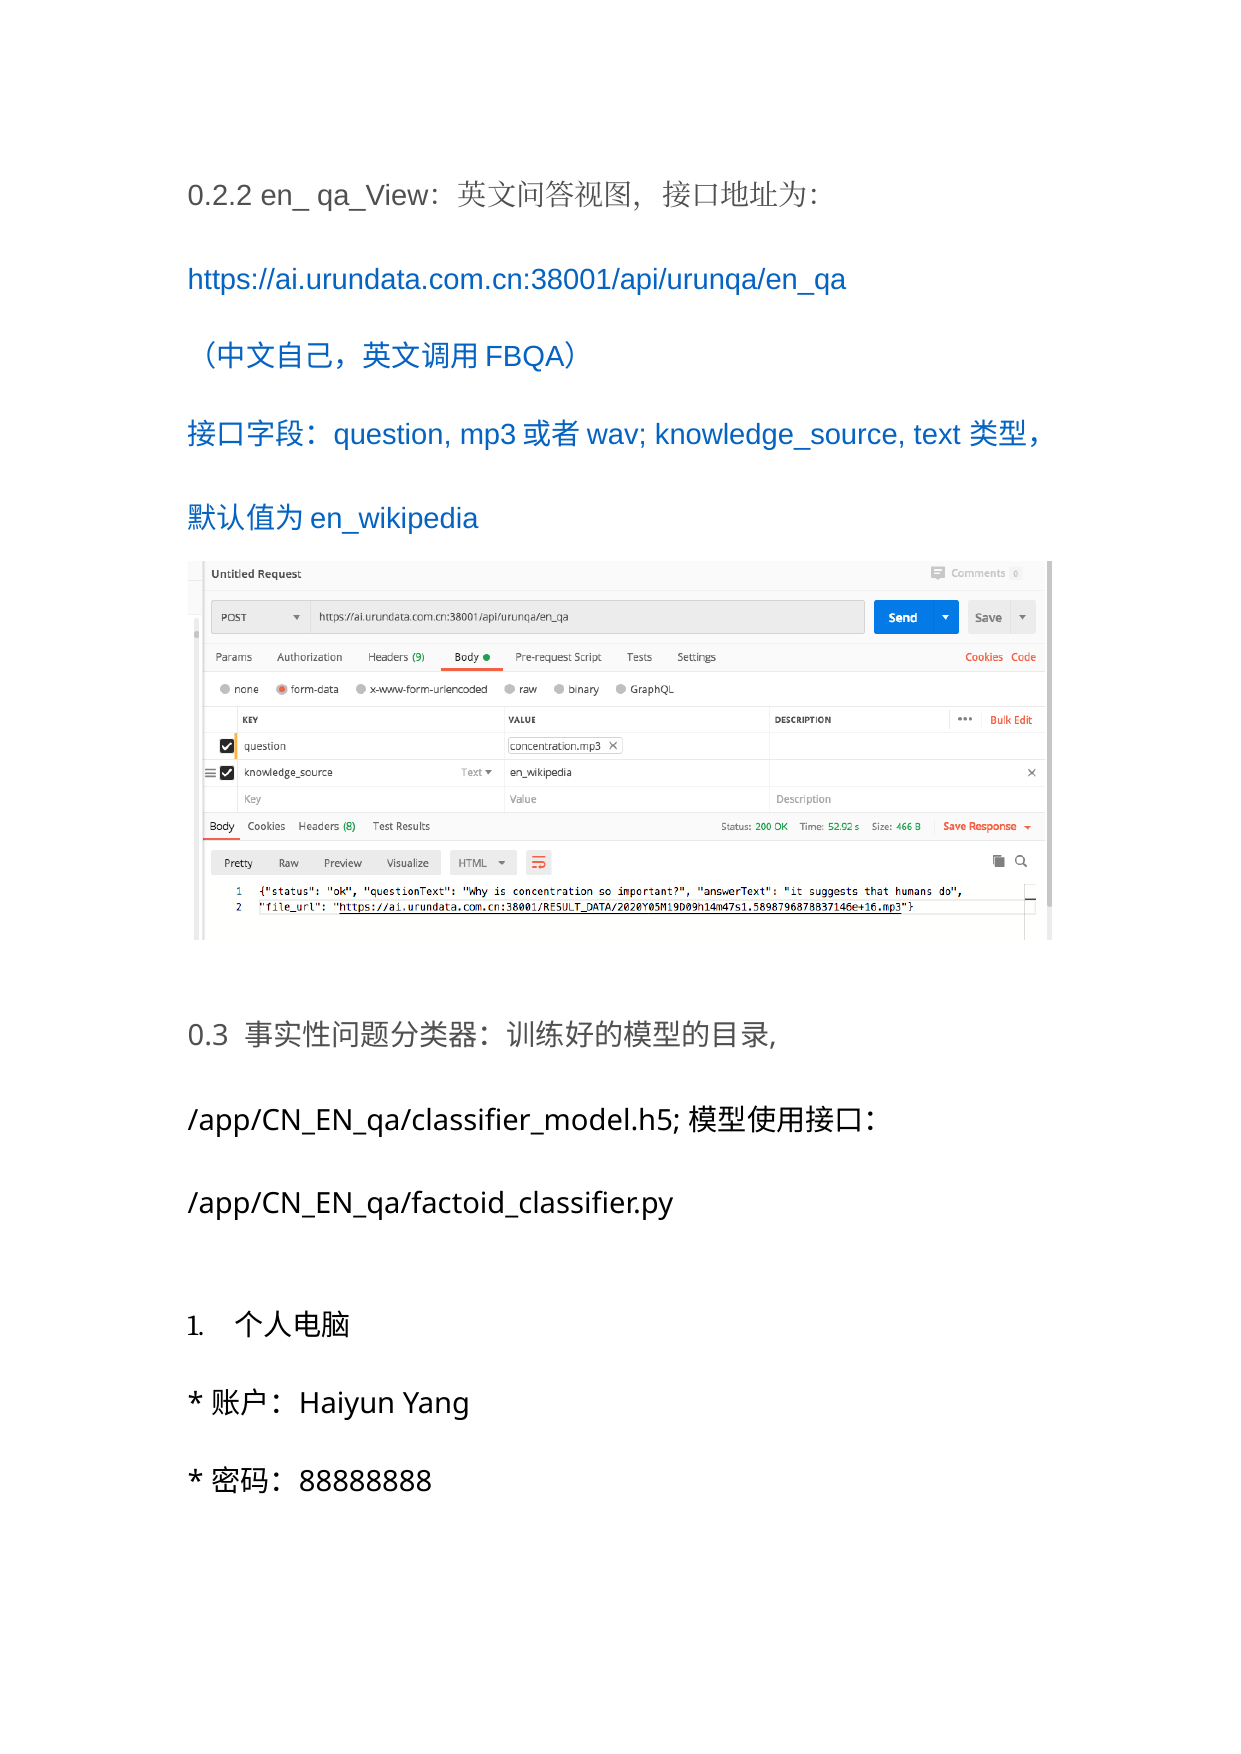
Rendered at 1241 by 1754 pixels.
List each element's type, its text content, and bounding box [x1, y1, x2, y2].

text * 密码：88888888 [187, 1446, 1053, 1511]
text （中文自己，英文调用FBQA） [187, 321, 1053, 386]
text * 账户：Haiyun Yang [187, 1368, 1053, 1433]
list 个人电脑 [187, 1291, 1053, 1356]
text 0.2.2 en_ qa_View：英文问答视图，接口地址为：https://ai.urundata.com.cn:38001/api/urunqa/en_qa [187, 162, 1053, 311]
text 0.3 事实性问题分类器：训练好的模型的目录,/app/CN_EN_qa/classifier_model.h5; 模型使用接口：/app/CN_EN_qa/factoid_classifier.py [187, 1000, 1053, 1234]
picture [187, 561, 1052, 940]
text 接口字段：question, mp3或者wav; knowledge_source, text 类型，默认值为en_wikipedia [187, 399, 1053, 548]
